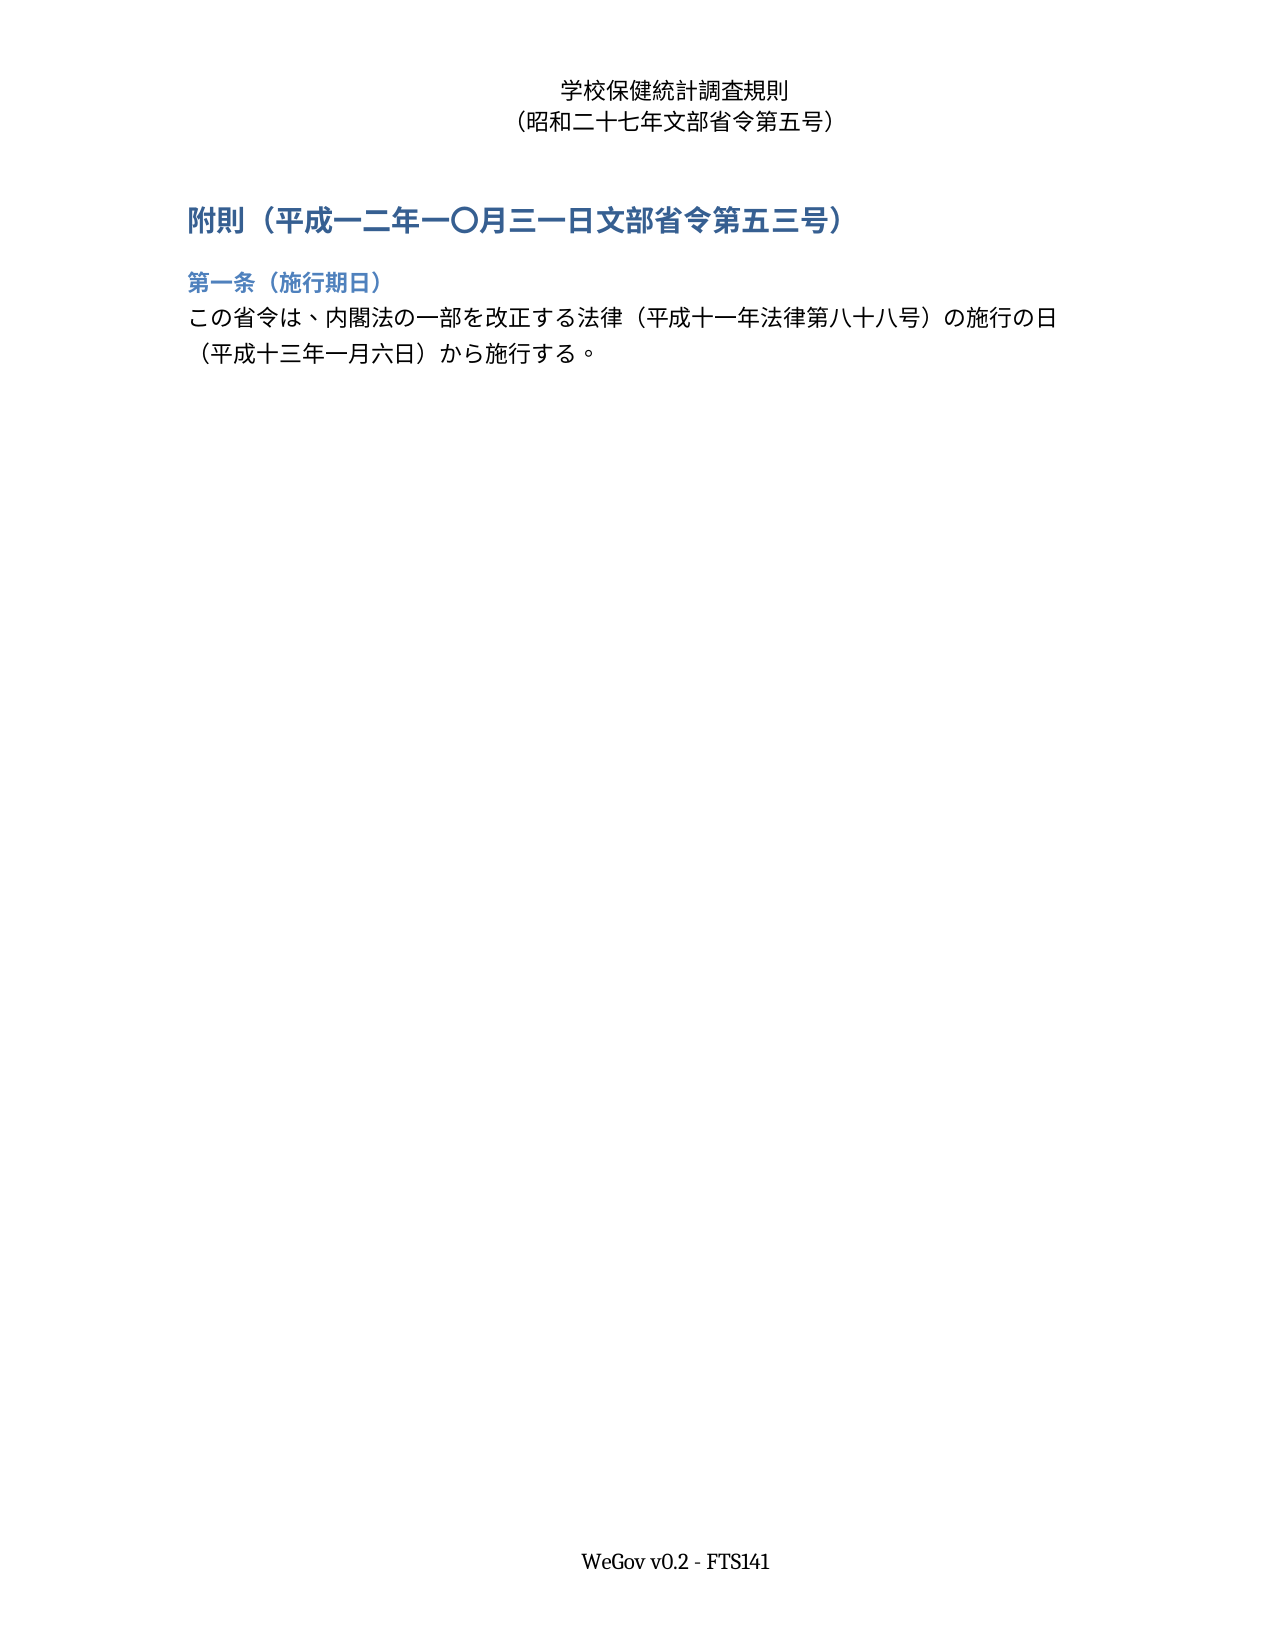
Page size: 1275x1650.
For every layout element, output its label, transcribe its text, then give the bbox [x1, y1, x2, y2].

subtitle 第一条（施行期日） [187, 266, 1087, 298]
subtitle 附則（平成一二年一〇月三一日文部省令第五三号） [187, 200, 1087, 240]
text この省令は、内閣法の一部を改正する法律（平成十一年法律第八十八号）の施行の日（平成十三年一月六日）から施行する。 [187, 302, 1087, 369]
